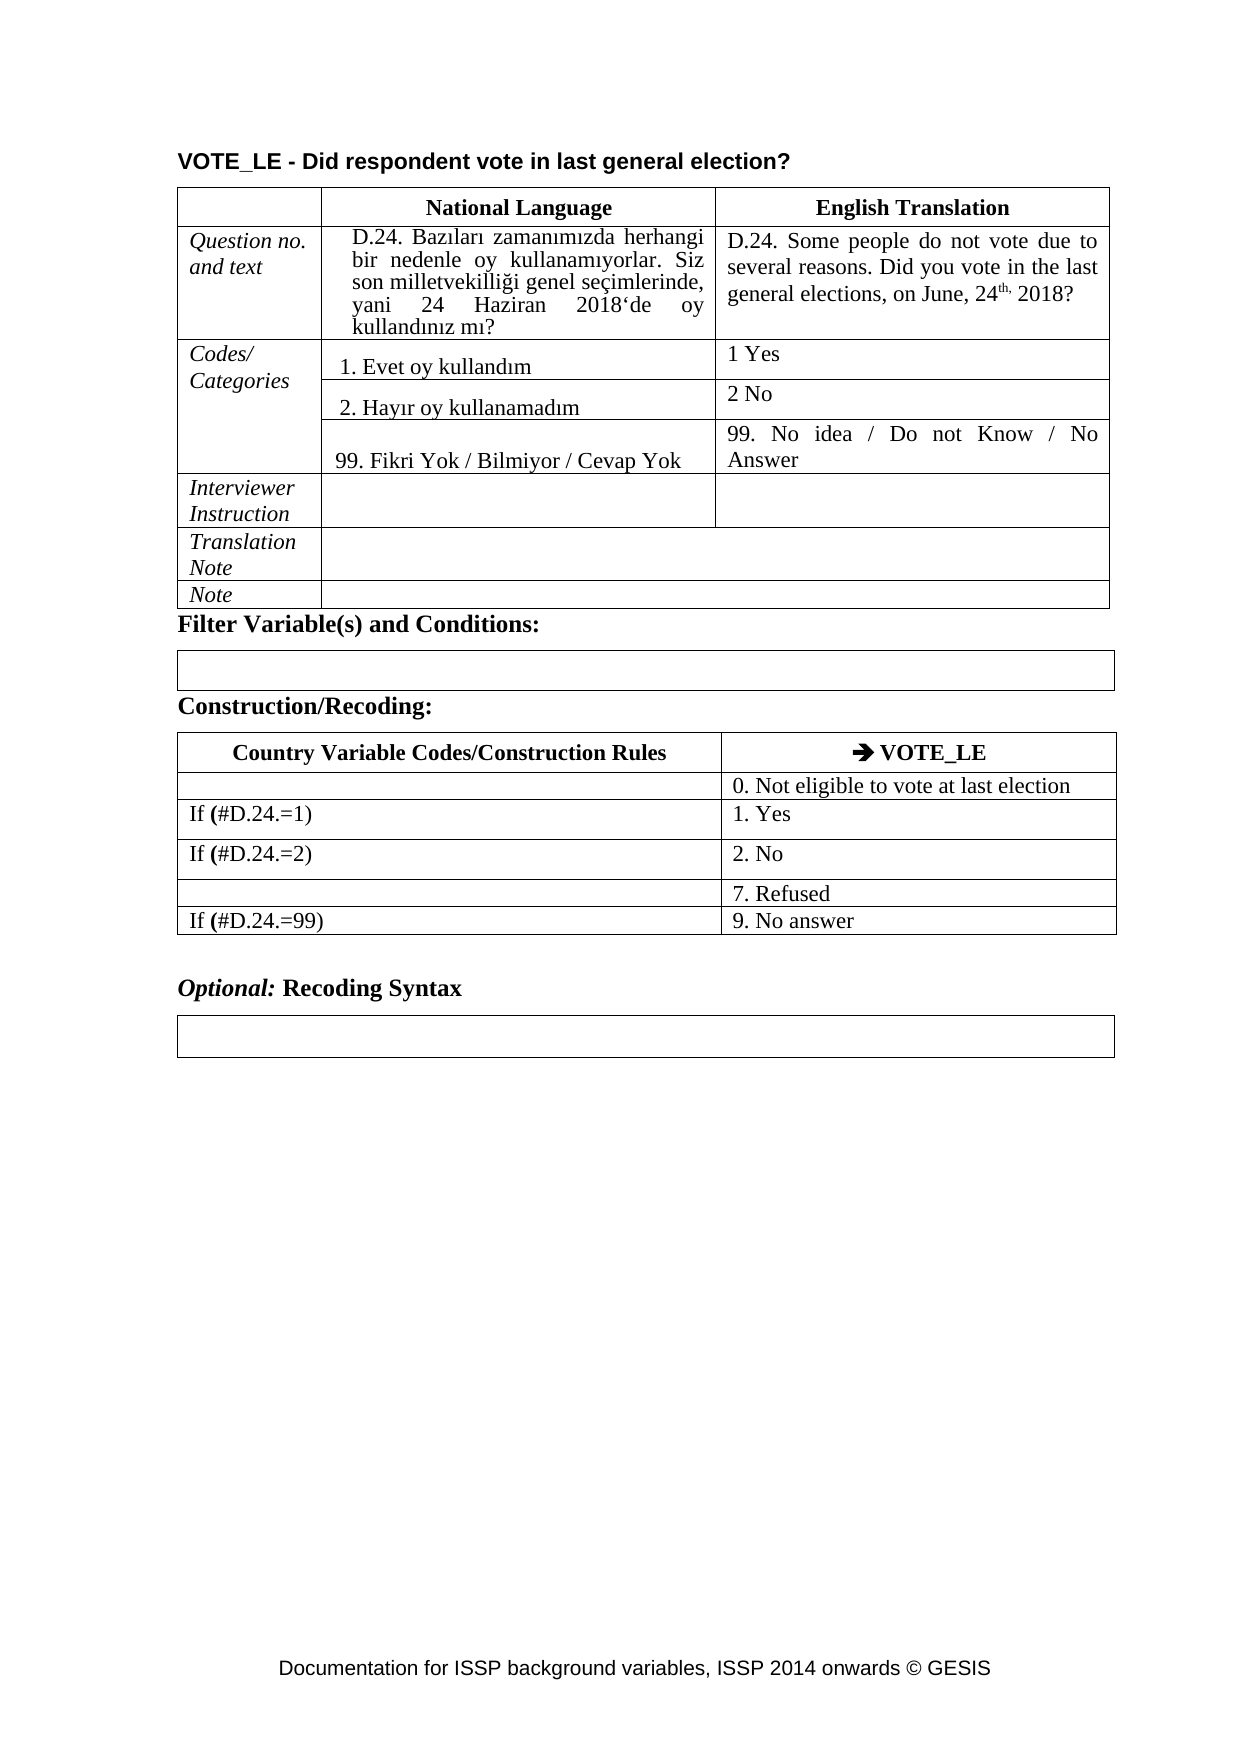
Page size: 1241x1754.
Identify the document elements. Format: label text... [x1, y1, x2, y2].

table_cell 2. Hayır oy kullanamadım [322, 380, 715, 419]
table_cell [322, 581, 1109, 608]
table_cell 7. Refused [722, 880, 1116, 906]
table_cell Codes/ Categories [178, 340, 321, 473]
table_cell [716, 474, 1109, 527]
table_header [178, 188, 321, 226]
table_cell 9. No answer [722, 907, 1116, 933]
table_cell [322, 474, 715, 527]
table_cell 2. No [722, 840, 1116, 879]
table_header English Translation [716, 188, 1109, 226]
text VOTE_LE - Did respondent vote in last general election? [177, 148, 1092, 174]
text Filter Variable(s) and Conditions: [177, 609, 1092, 638]
table_cell If (#D.24.=2) [178, 840, 721, 879]
table_cell 0. Not eligible to vote at last election [722, 773, 1116, 799]
table_cell 1. Yes [722, 800, 1116, 839]
table_cell [178, 773, 721, 799]
text Construction/Recoding: [177, 691, 1092, 720]
table_header [178, 1016, 1114, 1057]
table_cell Translation Note [178, 528, 321, 580]
table_cell 1. Evet oy kullandım [322, 340, 715, 379]
table_cell [322, 528, 1109, 580]
table_header VOTE_LE [722, 733, 1116, 772]
table_cell 1 Yes [716, 340, 1109, 379]
table_cell [178, 880, 721, 906]
table_cell D.24. Bazıları zamanımızda herhangi bir nedenle oy kullanamıyorlar. Siz son milletvekilliği genel seçimlerinde, yani 24 Haziran 2018‘de oy kullandınız mı? [322, 227, 715, 339]
table_cell 99. Fikri Yok / Bilmiyor / Cevap Yok [322, 420, 715, 473]
text Optional: Recoding Syntax [177, 973, 1092, 1002]
table_header [178, 651, 1114, 690]
table_cell If (#D.24.=99) [178, 907, 721, 933]
table_cell Interviewer Instruction [178, 474, 321, 527]
table_cell 2 No [716, 380, 1109, 419]
table_cell If (#D.24.=1) [178, 800, 721, 839]
table_cell 99. No idea / Do not Know / No Answer [716, 420, 1109, 473]
table_header Country Variable Codes/Construction Rules [178, 733, 721, 772]
table_cell Question no. and text [178, 227, 321, 339]
table_cell D.24. Some people do not vote due to several reasons. Did you vote in the last general elections, on June, 24th, 2018? [716, 227, 1109, 339]
table_header National Language [322, 188, 715, 226]
table_cell Note [178, 581, 321, 608]
